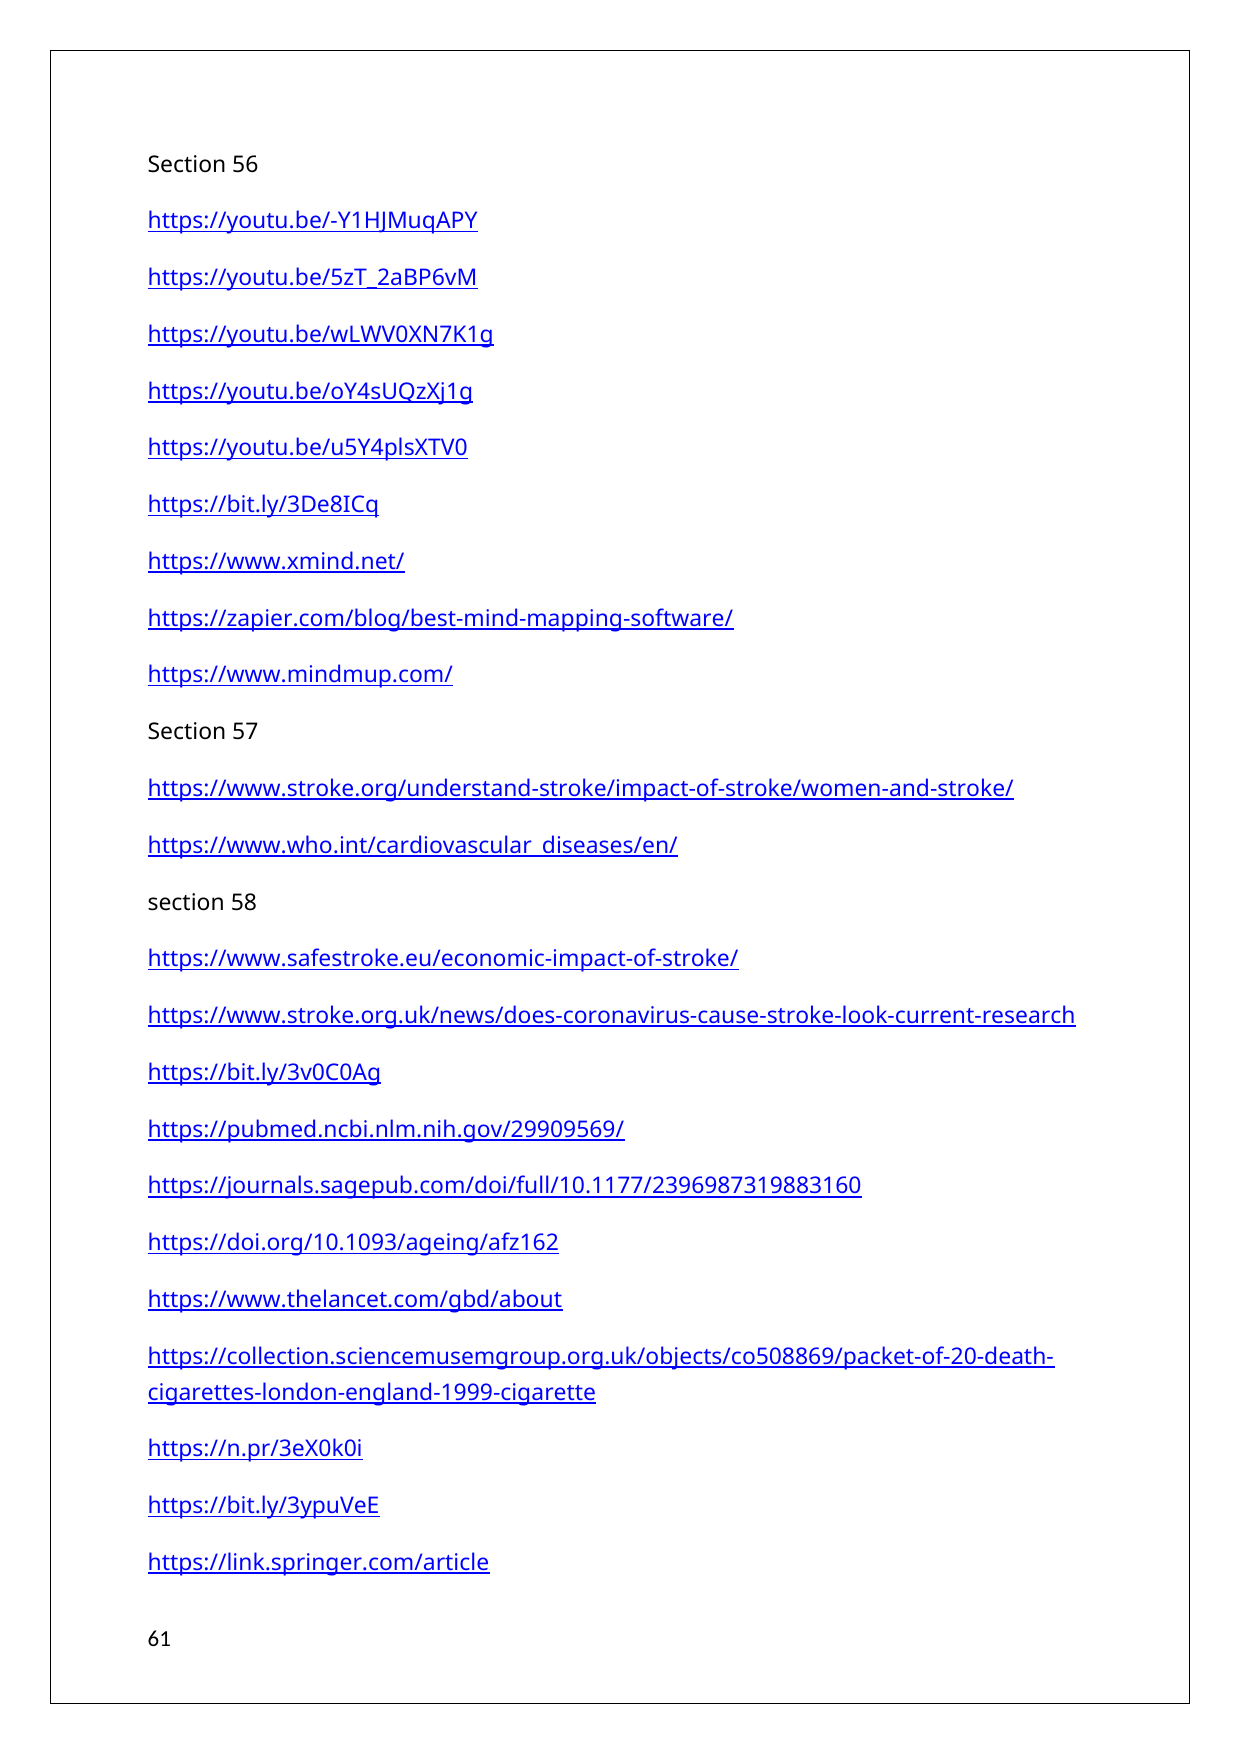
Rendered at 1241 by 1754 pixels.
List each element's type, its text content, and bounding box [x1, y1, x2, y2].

text https://www.stroke.org.uk/news/does-coronavirus-cause-stroke-look-current-research [147, 999, 1093, 1030]
text section 58 [147, 886, 1093, 917]
text https://pubmed.ncbi.nlm.nih.gov/29909569/ [147, 1113, 1093, 1144]
text https://bit.ly/3ypuVeE [147, 1489, 1093, 1520]
text Section 57 [147, 715, 1093, 746]
text https://bit.ly/3De8ICq [147, 488, 1093, 519]
text https://youtu.be/u5Y4plsXTV0 [147, 431, 1093, 463]
text https://collection.sciencemusemgroup.org.uk/objects/co508869/packet-of-20-death-cigarettes-london-england-1999-cigarette [147, 1340, 1093, 1407]
text https://youtu.be/oY4sUQzXj1g [147, 374, 1093, 406]
text https://www.stroke.org/understand-stroke/impact-of-stroke/women-and-stroke/ [147, 772, 1093, 803]
text https://www.thelancet.com/gbd/about [147, 1283, 1093, 1314]
text https://www.who.int/cardiovascular_diseases/en/ [147, 829, 1093, 860]
text https://journals.sagepub.com/doi/full/10.1177/2396987319883160 [147, 1169, 1093, 1201]
text Section 56 [147, 147, 1093, 179]
text https://www.safestroke.eu/economic-impact-of-stroke/ [147, 942, 1093, 973]
text https://youtu.be/wLWV0XN7K1g [147, 318, 1093, 349]
text https://doi.org/10.1093/ageing/afz162 [147, 1226, 1093, 1257]
text https://link.springer.com/article [147, 1546, 1093, 1577]
text https://youtu.be/-Y1HJMuqAPY [147, 204, 1093, 236]
text https://www.mindmup.com/ [147, 658, 1093, 690]
text https://www.xmind.net/ [147, 545, 1093, 576]
text https://youtu.be/5zT_2aBP6vM [147, 261, 1093, 292]
text https://bit.ly/3v0C0Ag [147, 1056, 1093, 1087]
text https://zapier.com/blog/best-mind-mapping-software/ [147, 602, 1093, 633]
text https://n.pr/3eX0k0i [147, 1432, 1093, 1464]
